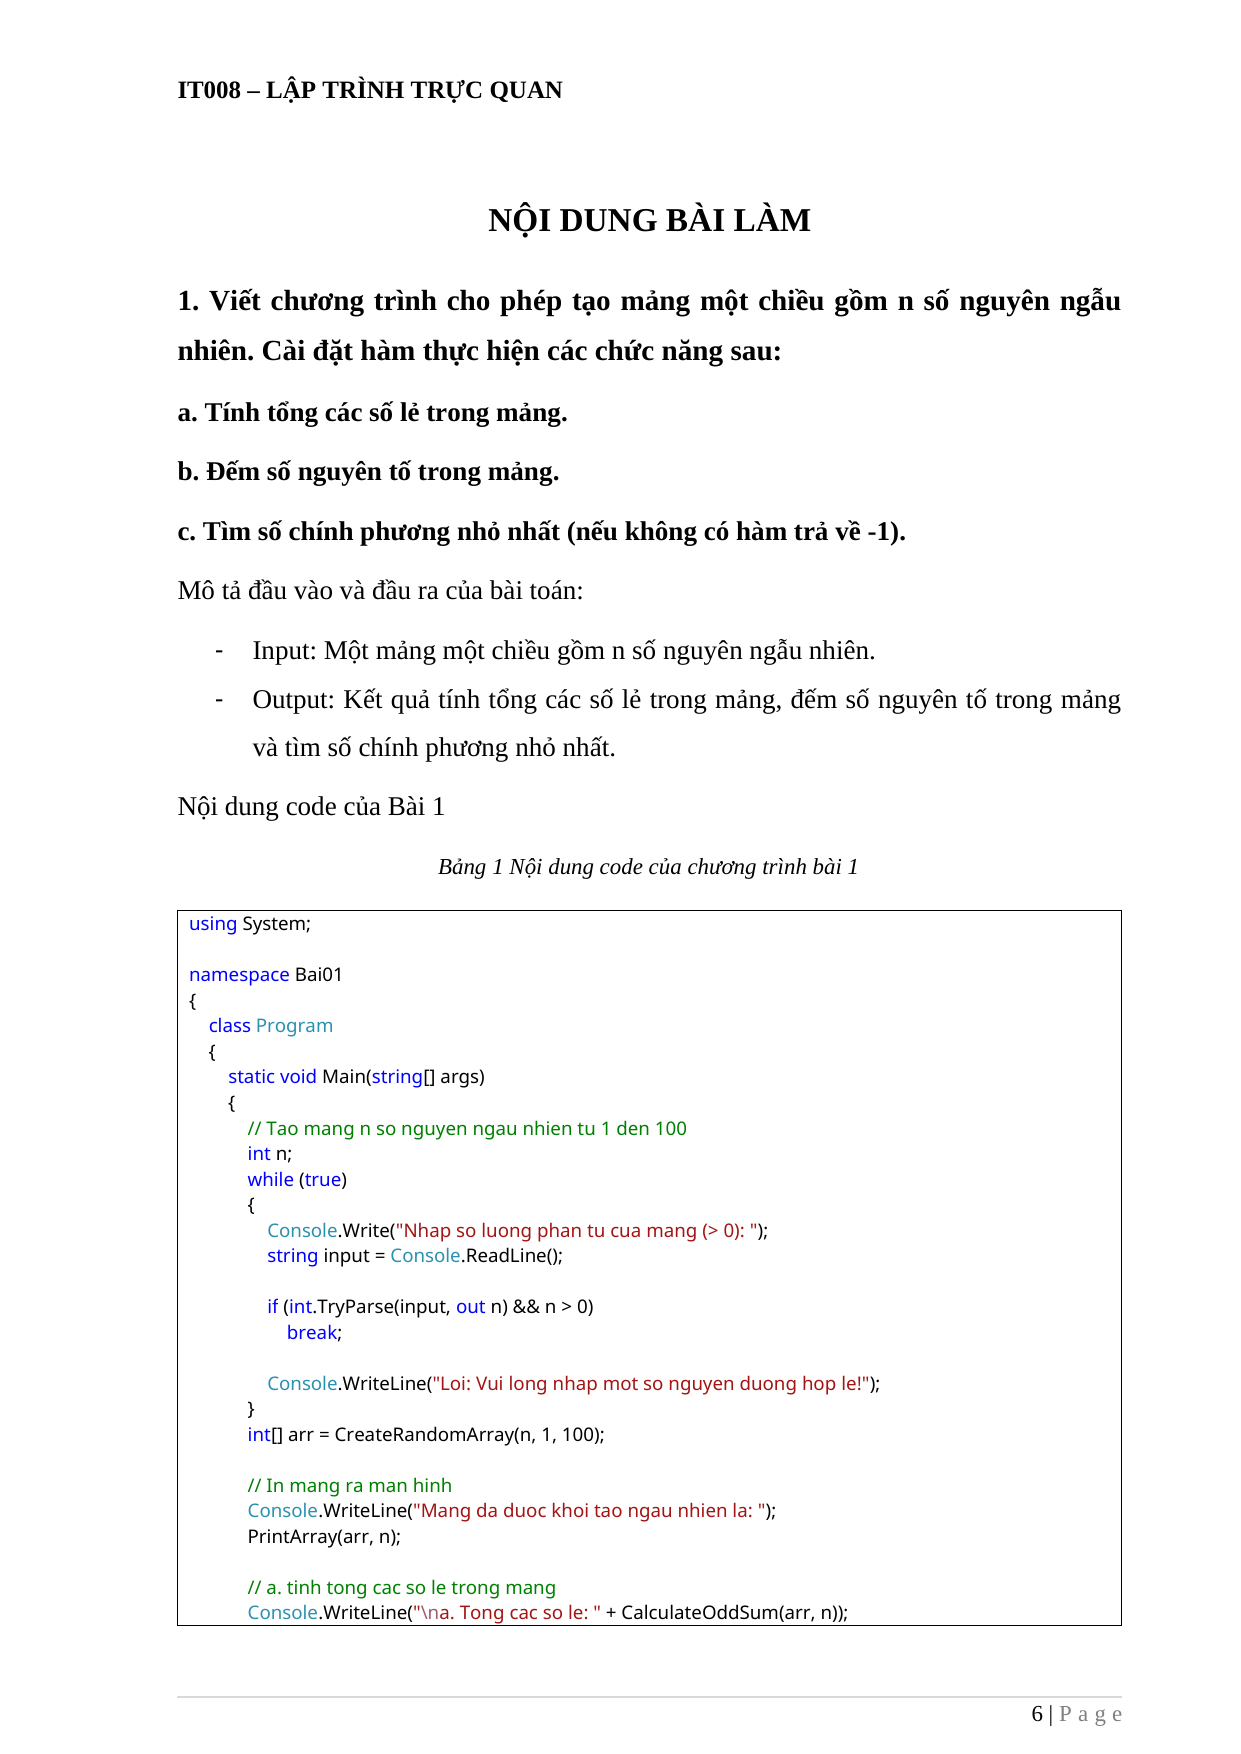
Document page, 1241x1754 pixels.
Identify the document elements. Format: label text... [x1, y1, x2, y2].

text NỘI DUNG BÀI LÀM [177, 201, 1122, 239]
text Mô tả đầu vào và đầu ra của bài toán: [177, 574, 1122, 605]
list Output: Kết quả tính tổng các số lẻ trong mảng, đếm số nguyên tố trong mảng và tìm số chính phương nhỏ nhất. [215, 682, 1122, 762]
list Input: Một mảng một chiều gồm n số nguyên ngẫu nhiên. [215, 633, 1122, 666]
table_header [178, 911, 1121, 1625]
text c. Tìm số chính phương nhỏ nhất (nếu không có hàm trả về -1). [177, 514, 1122, 546]
text Nội dung code của Bài 1 [177, 790, 1122, 821]
subtitle 1. Viết chương trình cho phép tạo mảng một chiều gồm n số nguyên ngẫu nhiên. Cài đặt hàm thực hiện các chức năng sau: [177, 283, 1122, 367]
text a. Tính tổng các số lẻ trong mảng. [177, 396, 1122, 427]
text b. Đếm số nguyên tố trong mảng. [177, 455, 1122, 487]
